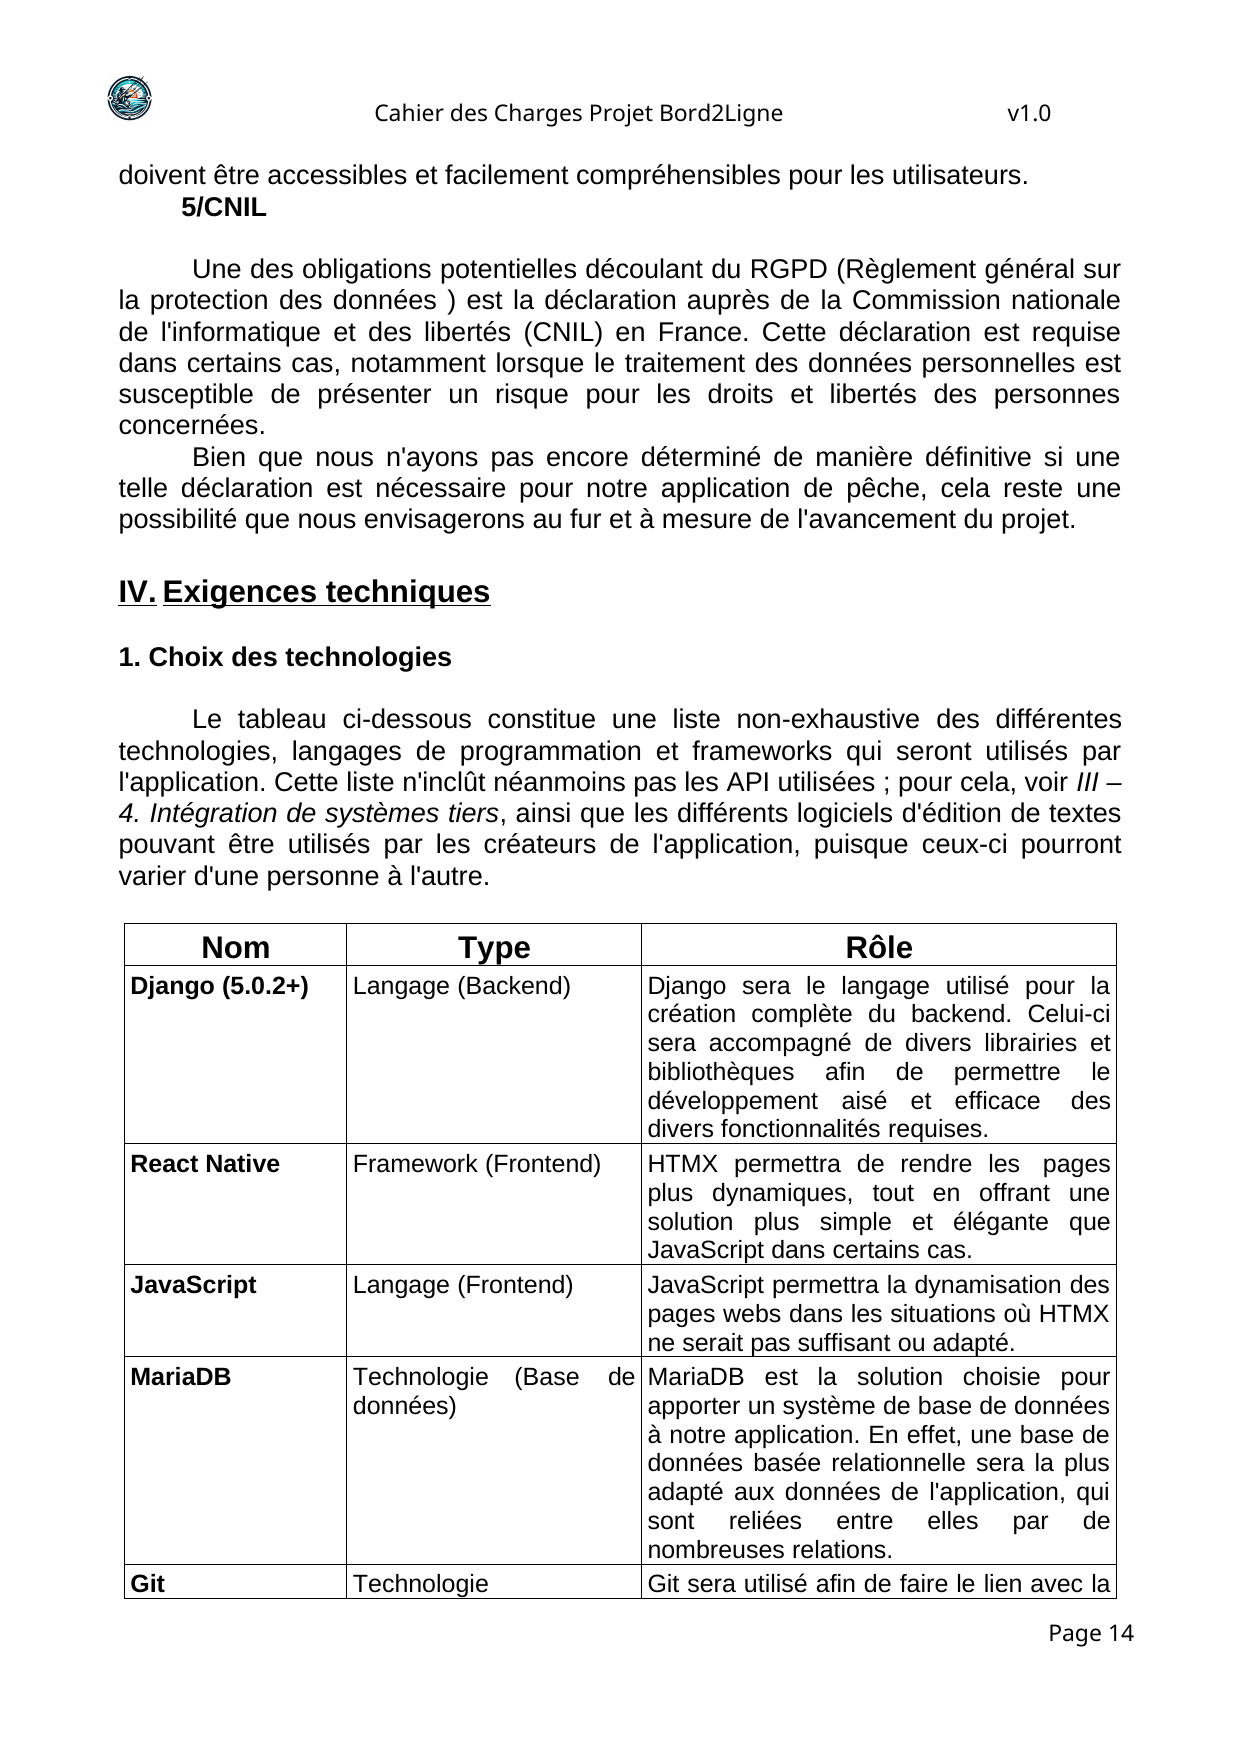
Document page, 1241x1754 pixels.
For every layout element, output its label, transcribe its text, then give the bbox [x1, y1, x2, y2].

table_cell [642, 1565, 1116, 1598]
table_cell Git [125, 1565, 346, 1598]
table_cell MariaDB est la solution choisie pour apporter un système de base de données à notre application. En effet, une base de données basée relationnelle sera la plus adapté aux données de l'application, qui sont reliées entre elles par de nombreuses relations. [642, 1357, 1116, 1563]
table_cell JavaScript permettra la dynamisation des pages webs dans les situations où HTMX ne serait pas suffisant ou adapté. [642, 1265, 1116, 1356]
text Bien que nous n'ayons pas encore déterminé de manière définitive si une telle déclaration est nécessaire pour notre application de pêche, cela reste une possibilité que nous envisagerons au fur et à mesure de l'avancement du projet. [118, 441, 1122, 534]
table_cell Technologie [347, 1565, 641, 1598]
table_cell HTMX permettra de rendre les pages plus dynamiques, tout en offrant une solution plus simple et élégante que JavaScript dans certains cas. [642, 1144, 1116, 1264]
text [118, 159, 1122, 191]
text Une des obligations potentielles découlant du RGPD (Règlement général sur la protection des données ) est la déclaration auprès de la Commission nationale de l'informatique et des libertés (CNIL) en France. Cette déclaration est requise dans certains cas, notamment lorsque le traitement des données personnelles est susceptible de présenter un risque pour les droits et libertés des personnes concernées. [118, 253, 1122, 441]
table_cell Django sera le langage utilisé pour la création complète du backend. Celui-ci sera accompagné de divers librairies et bibliothèques afin de permettre le développement aisé et efficace des divers fonctionnalités requises. [642, 966, 1116, 1143]
subtitle Exigences techniques [118, 573, 1134, 609]
table_header Nom [125, 924, 346, 965]
table_cell Django (5.0.2+) [125, 966, 346, 1143]
subtitle 1. Choix des technologies [118, 641, 1134, 672]
text 4. Intégration de systèmes tiers, ainsi que les différents logiciels d'édition de textes pouvant être utilisés par les créateurs de l'application, puisque ceux-ci pourront varier d'une personne à l'autre. [118, 797, 1122, 891]
table_cell MariaDB [125, 1357, 346, 1563]
table_header Rôle [642, 924, 1116, 965]
text Le tableau ci-dessous constitue une liste non-exhaustive des différentes technologies, langages de programmation et frameworks qui seront utilisés par l'application. Cette liste n'inclût néanmoins pas les API utilisées ; pour cela, voir III – [118, 703, 1122, 797]
table_cell Langage (Frontend) [347, 1265, 641, 1356]
table_cell JavaScript [125, 1265, 346, 1356]
table_cell React Native [125, 1144, 346, 1264]
table_cell Technologie (Base de données) [347, 1357, 641, 1563]
picture [106, 75, 153, 122]
text 5/CNIL [106, 191, 1122, 222]
table_cell Framework (Frontend) [347, 1144, 641, 1264]
table_header Type [347, 924, 641, 965]
table_cell Langage (Backend) [347, 966, 641, 1143]
